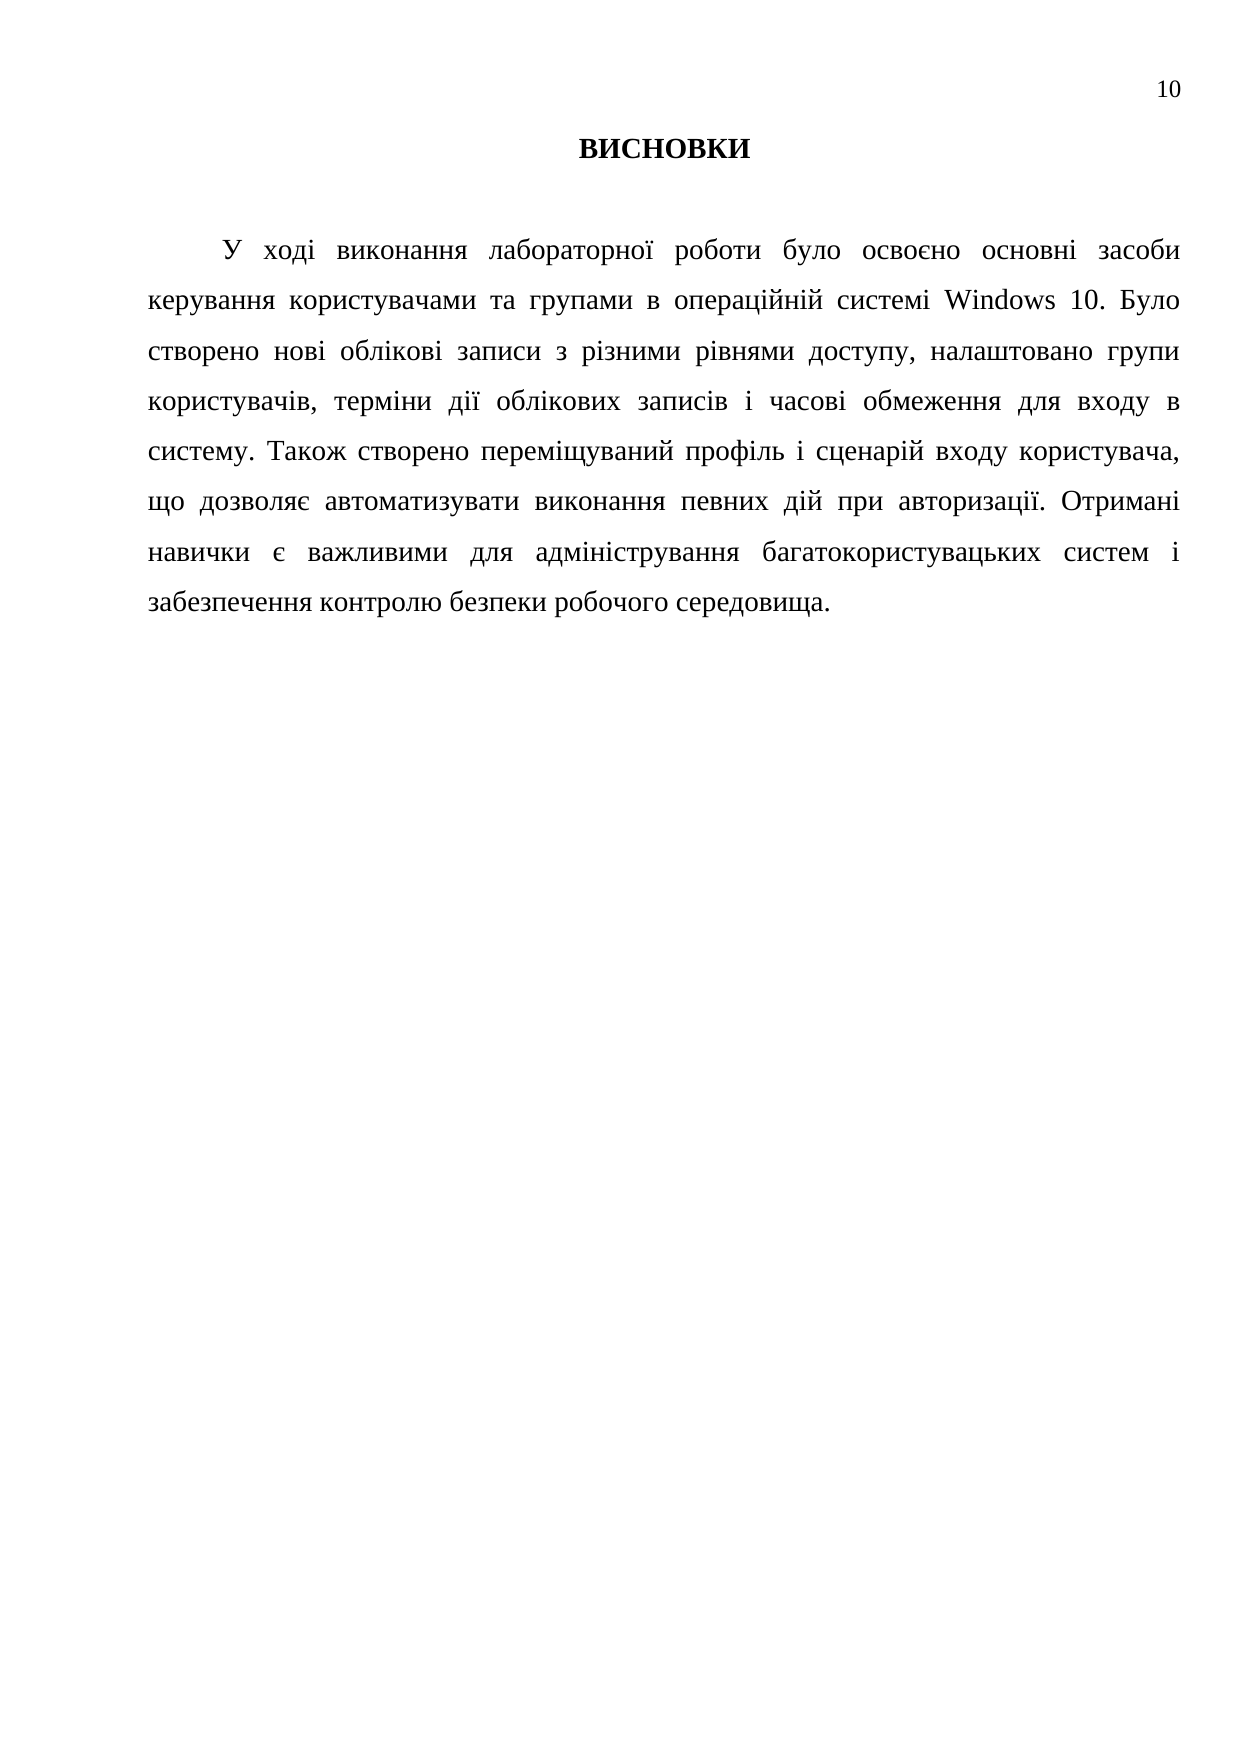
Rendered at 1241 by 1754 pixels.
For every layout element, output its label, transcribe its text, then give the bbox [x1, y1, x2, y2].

text У ході виконання лабораторної роботи було освоєно основні засоби керування користувачами та групами в операційній системі Windows 10. Було створено нові облікові записи з різними рівнями доступу, налаштовано групи користувачів, терміни дії облікових записів і часові обмеження для входу в систему. Також створено переміщуваний профіль і сценарій входу користувача, що дозволяє автоматизувати виконання певних дій при авторизації. Отримані навички є важливими для адміністрування багатокористувацьких систем і забезпечення контролю безпеки робочого середовища. [148, 232, 1181, 618]
text ВИСНОВКИ [148, 131, 1181, 165]
